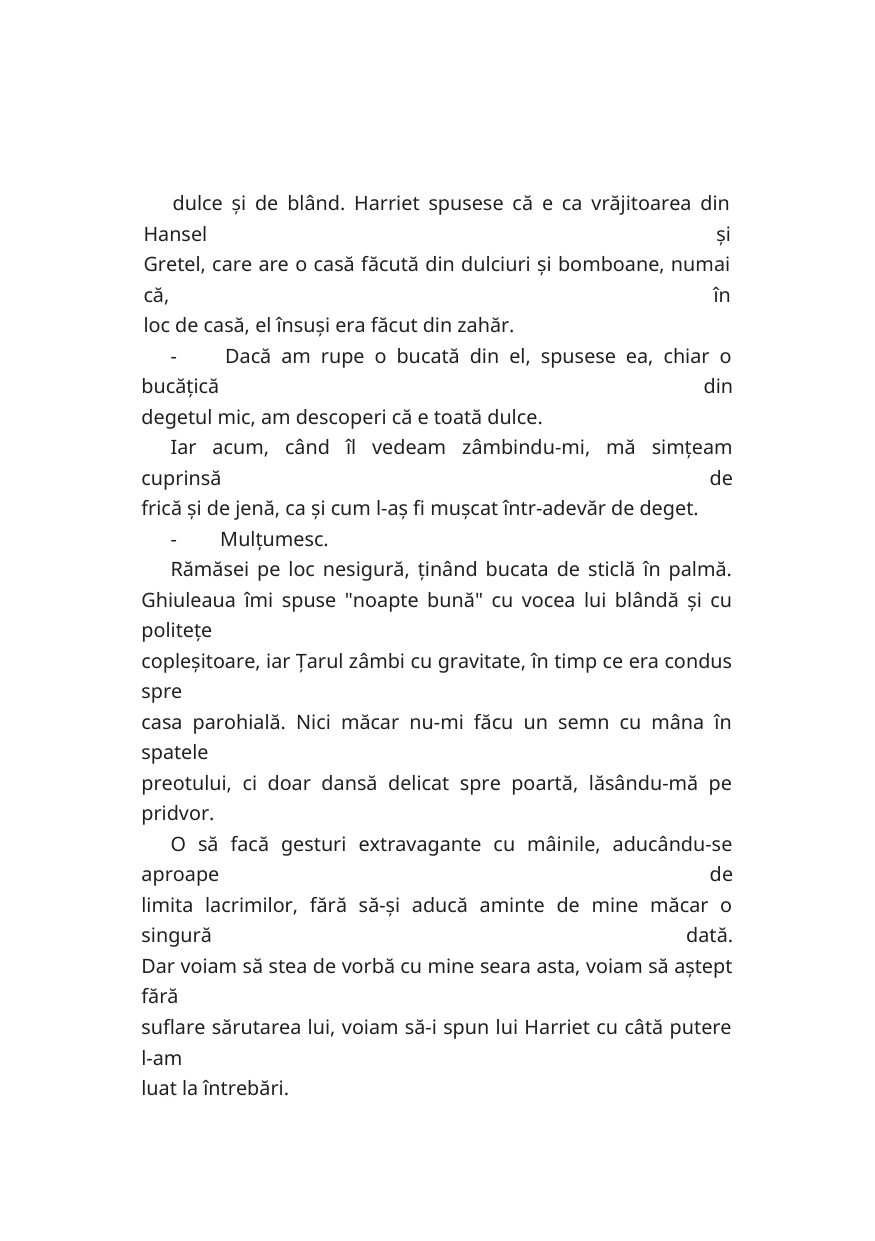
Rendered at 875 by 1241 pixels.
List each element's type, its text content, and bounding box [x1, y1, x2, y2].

text Rămăsei pe loc nesigură, ţinând bucata de sticlă în palmă. Ghiuleaua îmi spuse "noapte bună" cu vocea lui blândă şi cu politeţe copleşitoare, iar Ţarul zâmbi cu gravitate, în timp ce era condus spre casa parohială. Nici măcar nu-mi făcu un semn cu mâna în spatele preotului, ci doar dansă delicat spre poartă, lăsându-mă pe pridvor. [141, 552, 733, 827]
text Iar acum, când îl vedeam zâmbindu-mi, mă simţeam cuprinsă de frică şi de jenă, ca şi cum l-aş fi muşcat într-adevăr de deget. [141, 430, 733, 522]
list Dacă am rupe o bucată din el, spusese ea, chiar o bucăţică din degetul mic, am descoperi că e toată dulce. [141, 339, 733, 430]
text Un zâmbet slab îi îngustă privirea, iar o reţea de riduri fine se întinse pe faţa lui îmbătrânită. Era un zâmbet teribil, insuportabil dedulce şi de blând. Harriet spusese că e ca vrăjitoarea din Hansel şi Gretel, care are o casă făcută din dulciuri şi bomboane, numai că, în loc de casă, el însuşi era făcut din zahăr. [143, 186, 731, 339]
list Mulţumesc. [141, 522, 733, 552]
text O să facă gesturi extravagante cu mâinile, aducându-se aproape de limita lacrimilor, fără să-şi aducă aminte de mine măcar o singură dată. Dar voiam să stea de vorbă cu mine seara asta, voiam să aştept fără suflare sărutarea lui, voiam să-i spun lui Harriet cu câtă putere l-am luat la întrebări. [141, 827, 733, 1102]
